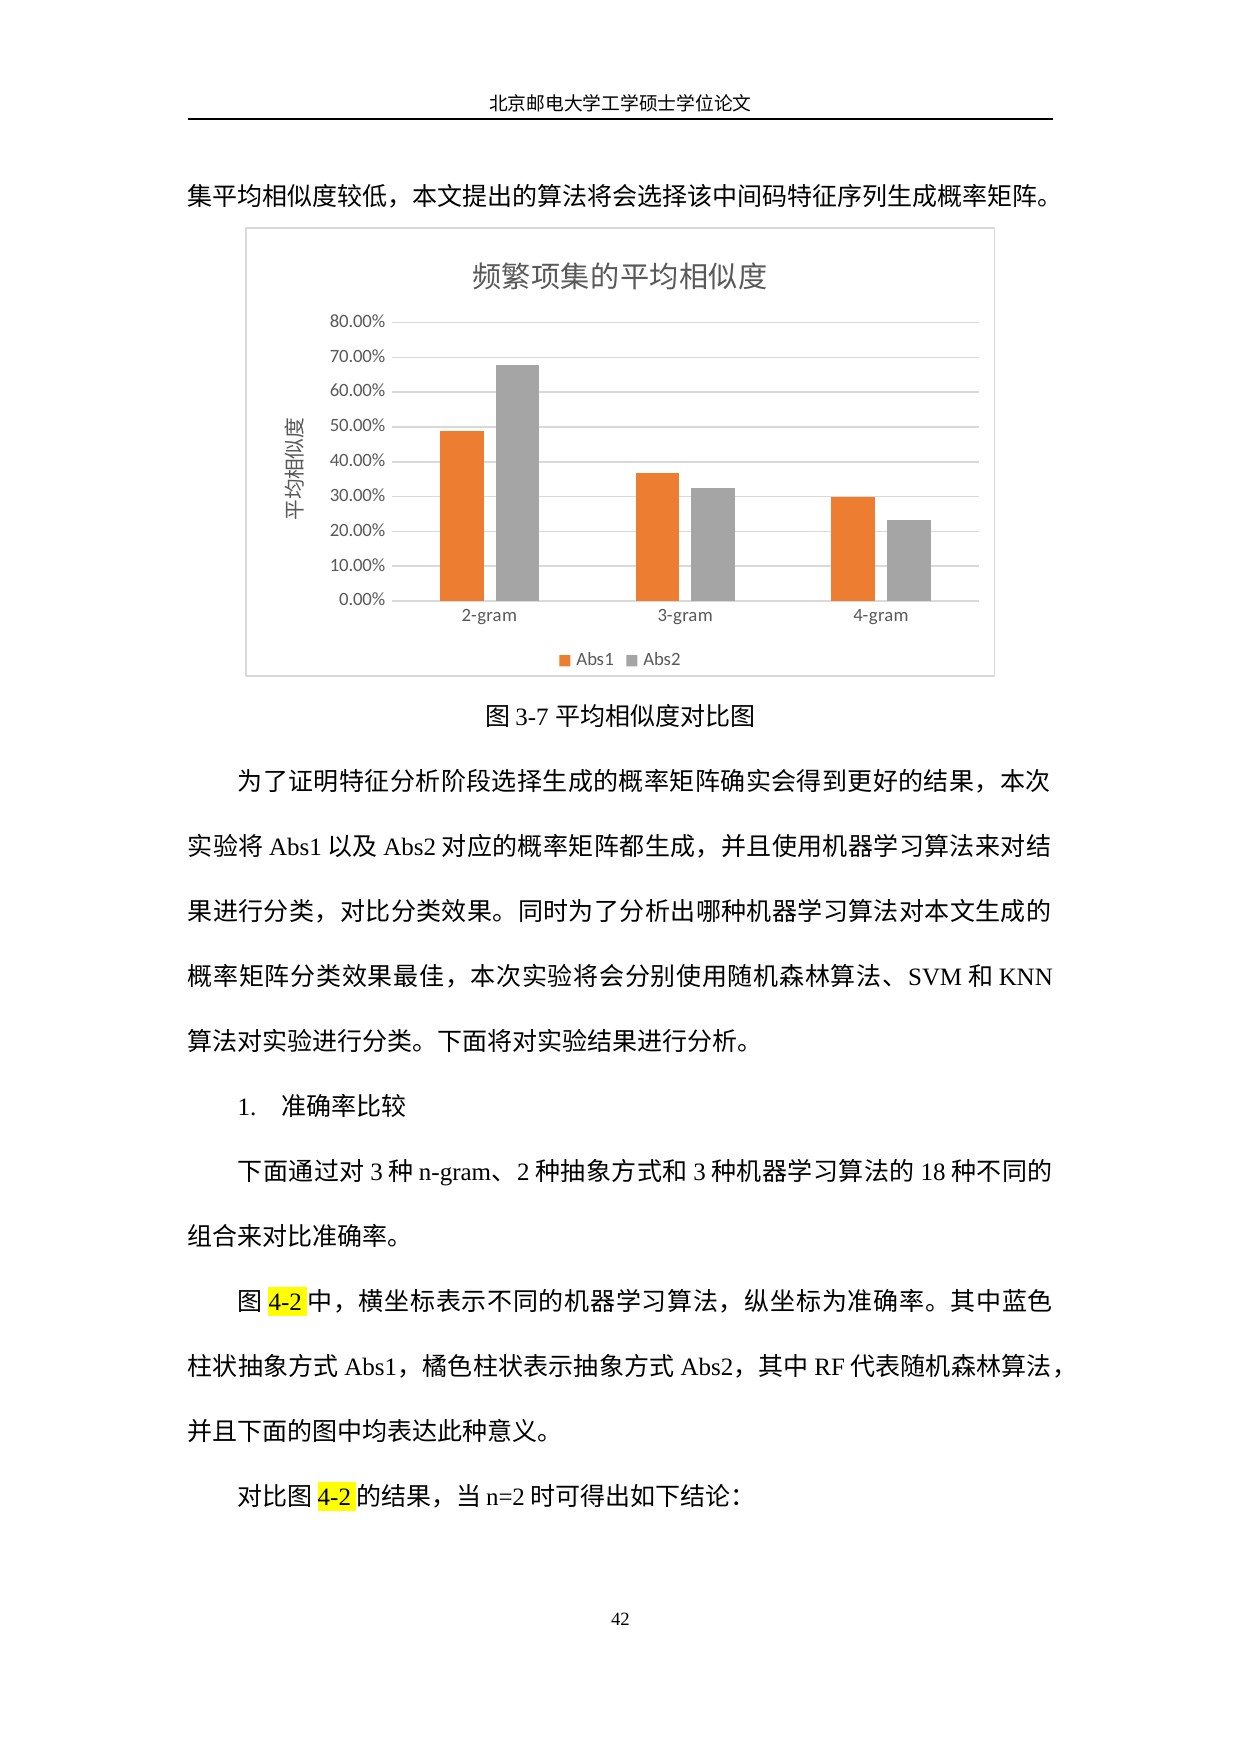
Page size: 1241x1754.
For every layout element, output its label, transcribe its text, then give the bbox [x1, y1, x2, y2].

text 图3-7 平均相似度对比图 [187, 682, 1053, 747]
text 对比图4-2的结果，当n=2时可得出如下结论： [187, 1462, 1053, 1527]
text 下面通过对3种n-gram、2种抽象方式和3种机器学习算法的18种不同的组合来对比准确率。 [187, 1137, 1053, 1267]
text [187, 162, 1053, 227]
text 为了证明特征分析阶段选择生成的概率矩阵确实会得到更好的结果，本次实验将Abs1以及Abs2对应的概率矩阵都生成，并且使用机器学习算法来对结果进行分类，对比分类效果。同时为了分析出哪种机器学习算法对本文生成的概率矩阵分类效果最佳，本次实验将会分别使用随机森林算法、SVM和KNN算法对实验进行分类。下面将对实验结果进行分析。 [187, 747, 1053, 1072]
text 图4-2中，横坐标表示不同的机器学习算法，纵坐标为准确率。其中蓝色柱状抽象方式Abs1，橘色柱状表示抽象方式Abs2，其中RF代表随机森林算法，并且下面的图中均表达此种意义。 [187, 1267, 1053, 1462]
list 准确率比较 [237, 1072, 1053, 1137]
